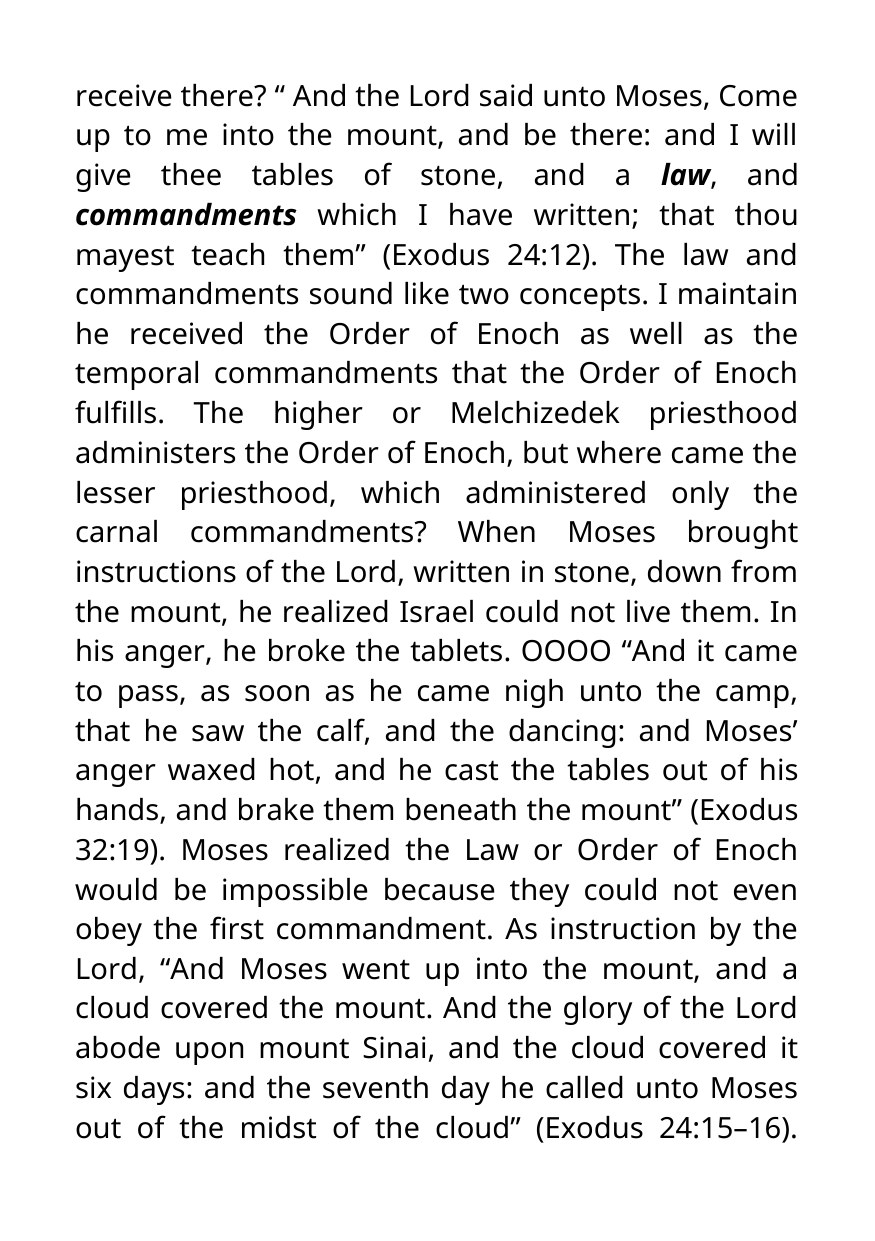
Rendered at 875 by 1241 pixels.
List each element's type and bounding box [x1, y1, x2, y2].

list [75, 75, 799, 1147]
